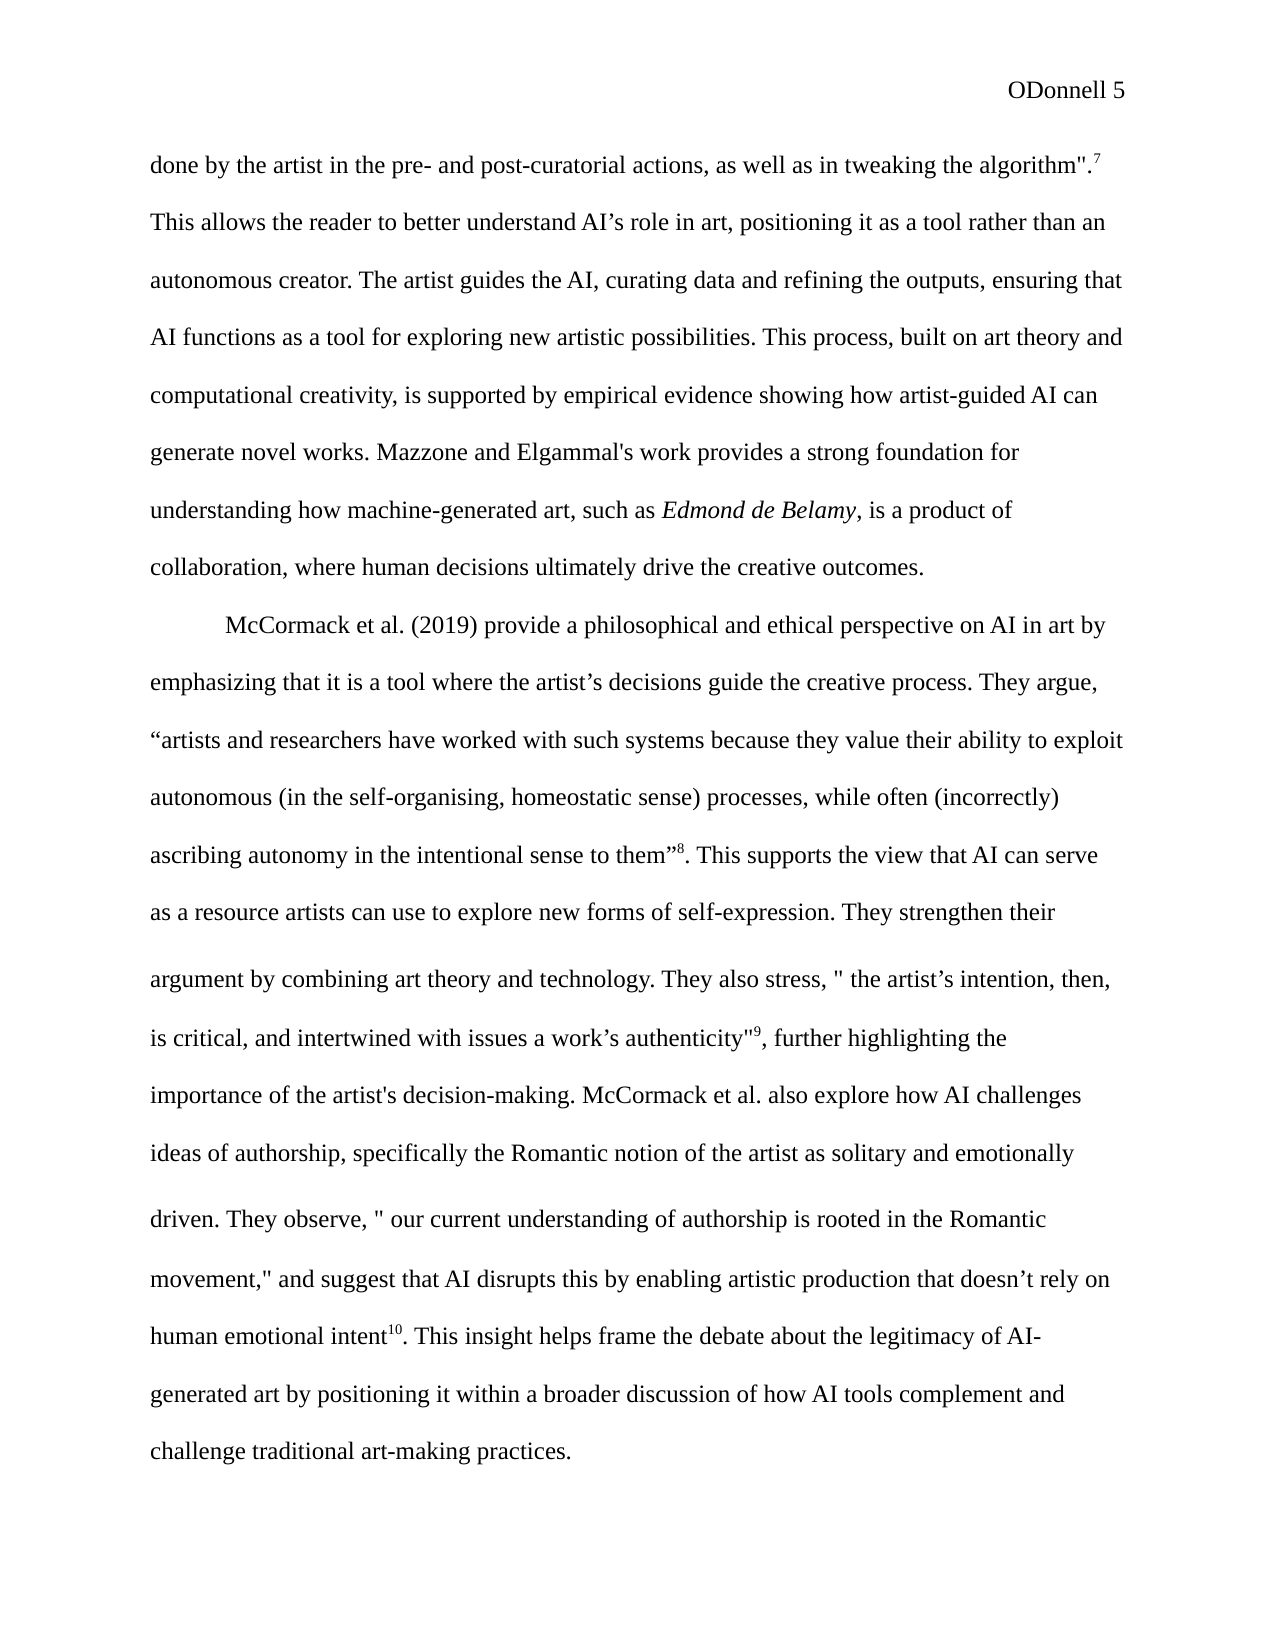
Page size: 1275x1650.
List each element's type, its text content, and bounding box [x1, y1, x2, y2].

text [150, 150, 1125, 581]
text McCormack et al. (2019) provide a philosophical and ethical perspective on AI in art by emphasizing that it is a tool where the artist’s decisions guide the creative process. They argue, “artists and researchers have worked with such systems because they value their ability to exploit autonomous (in the self-organising, homeostatic sense) processes, while often (incorrectly) ascribing autonomy in the intentional sense to them”8. This supports the view that AI can serve as a resource artists can use to explore new forms of self-expression. They strengthen their argument by combining art theory and technology. They also stress, " the artist’s intention, then, is critical, and intertwined with issues a work’s authenticity"9, further highlighting the importance of the artist's decision-making. McCormack et al. also explore how AI challenges ideas of authorship, specifically the Romantic notion of the artist as solitary and emotionally driven. They observe, " our current understanding of authorship is rooted in the Romantic movement," and suggest that AI disrupts this by enabling artistic production that doesn’t rely on human emotional intent10. This insight helps frame the debate about the legitimacy of AI-generated art by positioning it within a broader discussion of how AI tools complement and challenge traditional art-making practices. [150, 610, 1125, 1465]
